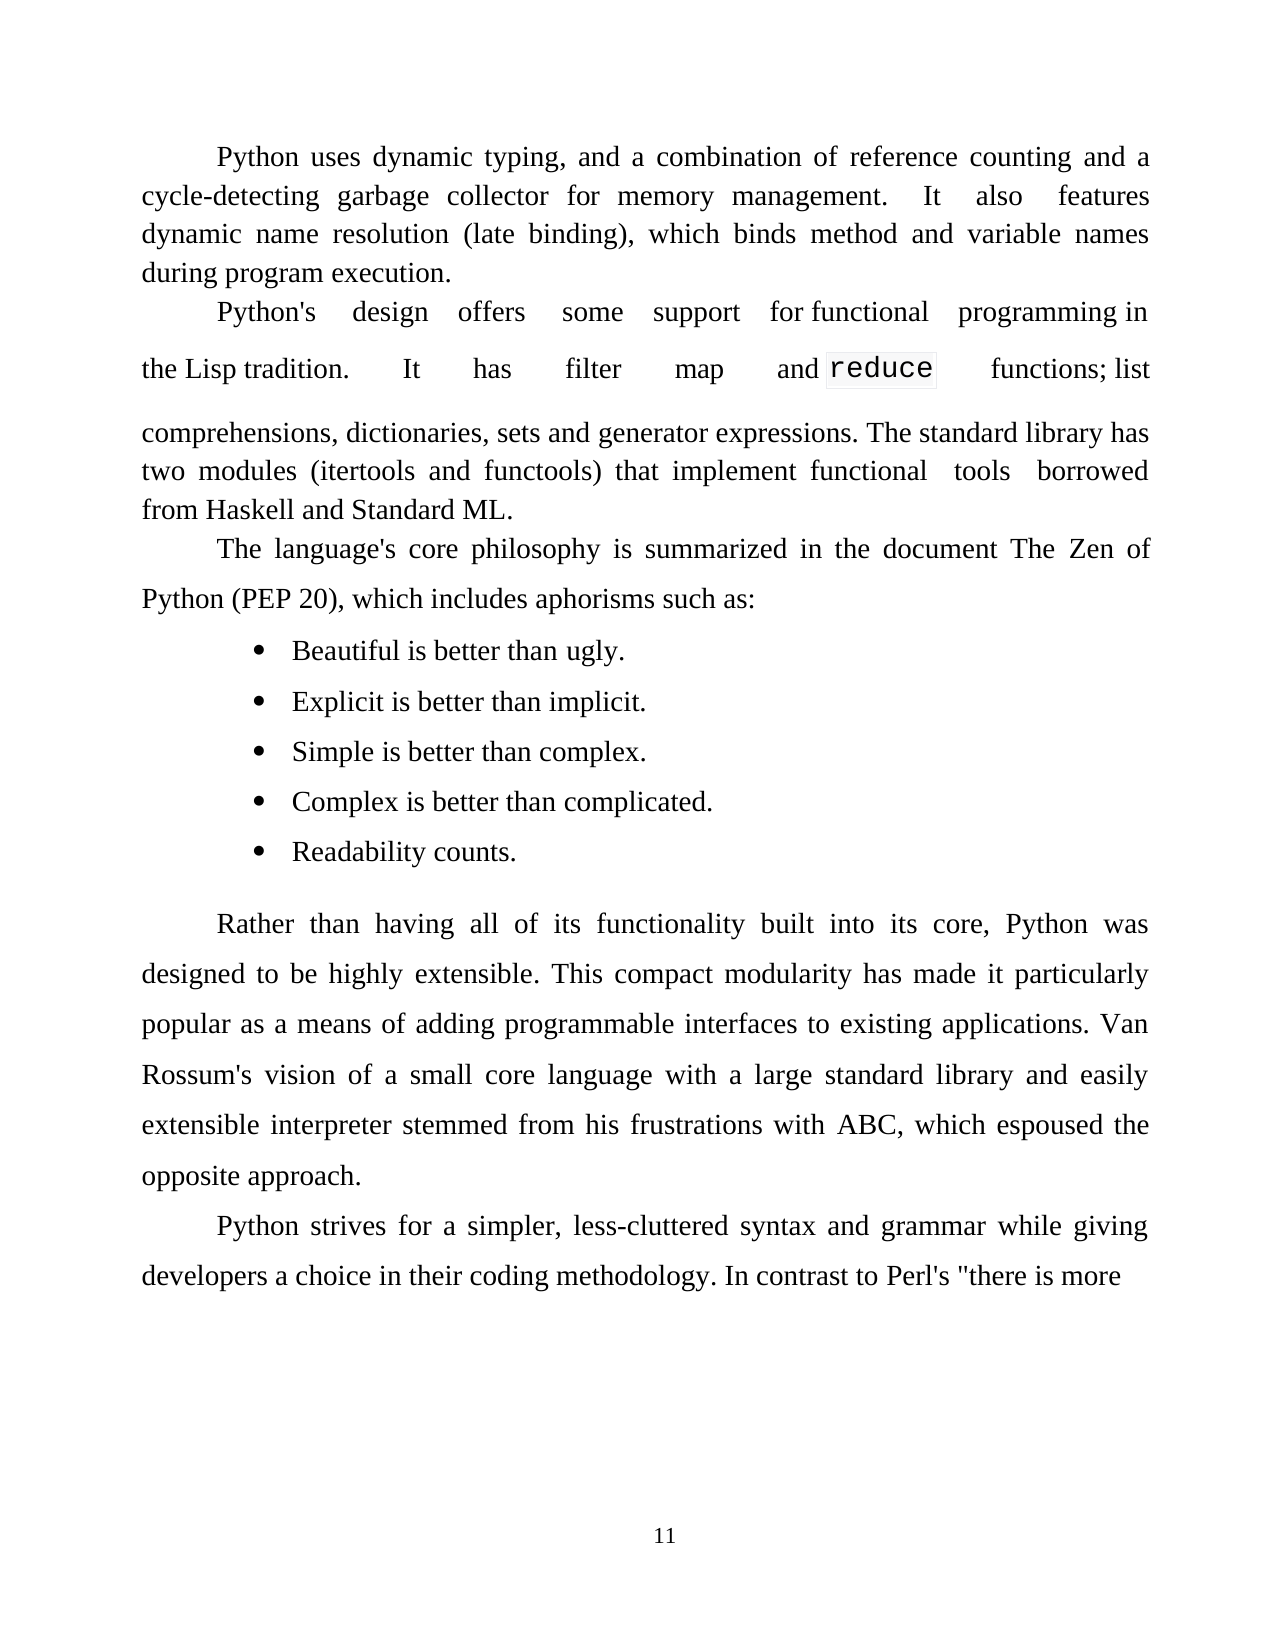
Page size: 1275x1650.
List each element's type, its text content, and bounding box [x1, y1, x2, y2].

text comprehensions, dictionaries, sets and generator expressions. The standard library has two modules (itertools and functools) that implement functional tools borrowed from Haskell and Standard ML. [141, 415, 1150, 526]
list Readability counts. [254, 834, 1275, 868]
text the Lisp tradition. It has filter map and functions; list [141, 351, 1275, 384]
list Complex is better than complicated. [254, 784, 1275, 818]
text Rather than having all of its functionality built into its core, Python was designed to be highly extensible. This compact modularity has made it particularly popular as a means of adding programmable interfaces to existing applications. Van Rossum's vision of a small core language with a large standard library and easily extensible interpreter stemmed from his frustrations with ABC, which espoused the opposite approach. [141, 906, 1150, 1191]
text Python's design offers some support for functional programming in [217, 294, 1275, 327]
list Simple is better than complex. [254, 734, 1275, 768]
list Beautiful is better than ugly. [254, 632, 1275, 667]
text Python uses dynamic typing, and a combination of reference counting and a cycle-detecting garbage collector for memory management. It also features dynamic name resolution (late binding), which binds method and variable names during program execution. [141, 139, 1150, 289]
text Python strives for a simpler, less-cluttered syntax and grammar while giving developers a choice in their coding methodology. In contrast to Perl's "there is more [141, 1208, 1150, 1291]
text The language's core philosophy is summarized in the document The Zen of Python (PEP 20), which includes aphorisms such as: [141, 531, 1151, 615]
list Explicit is better than implicit. [254, 684, 1275, 717]
